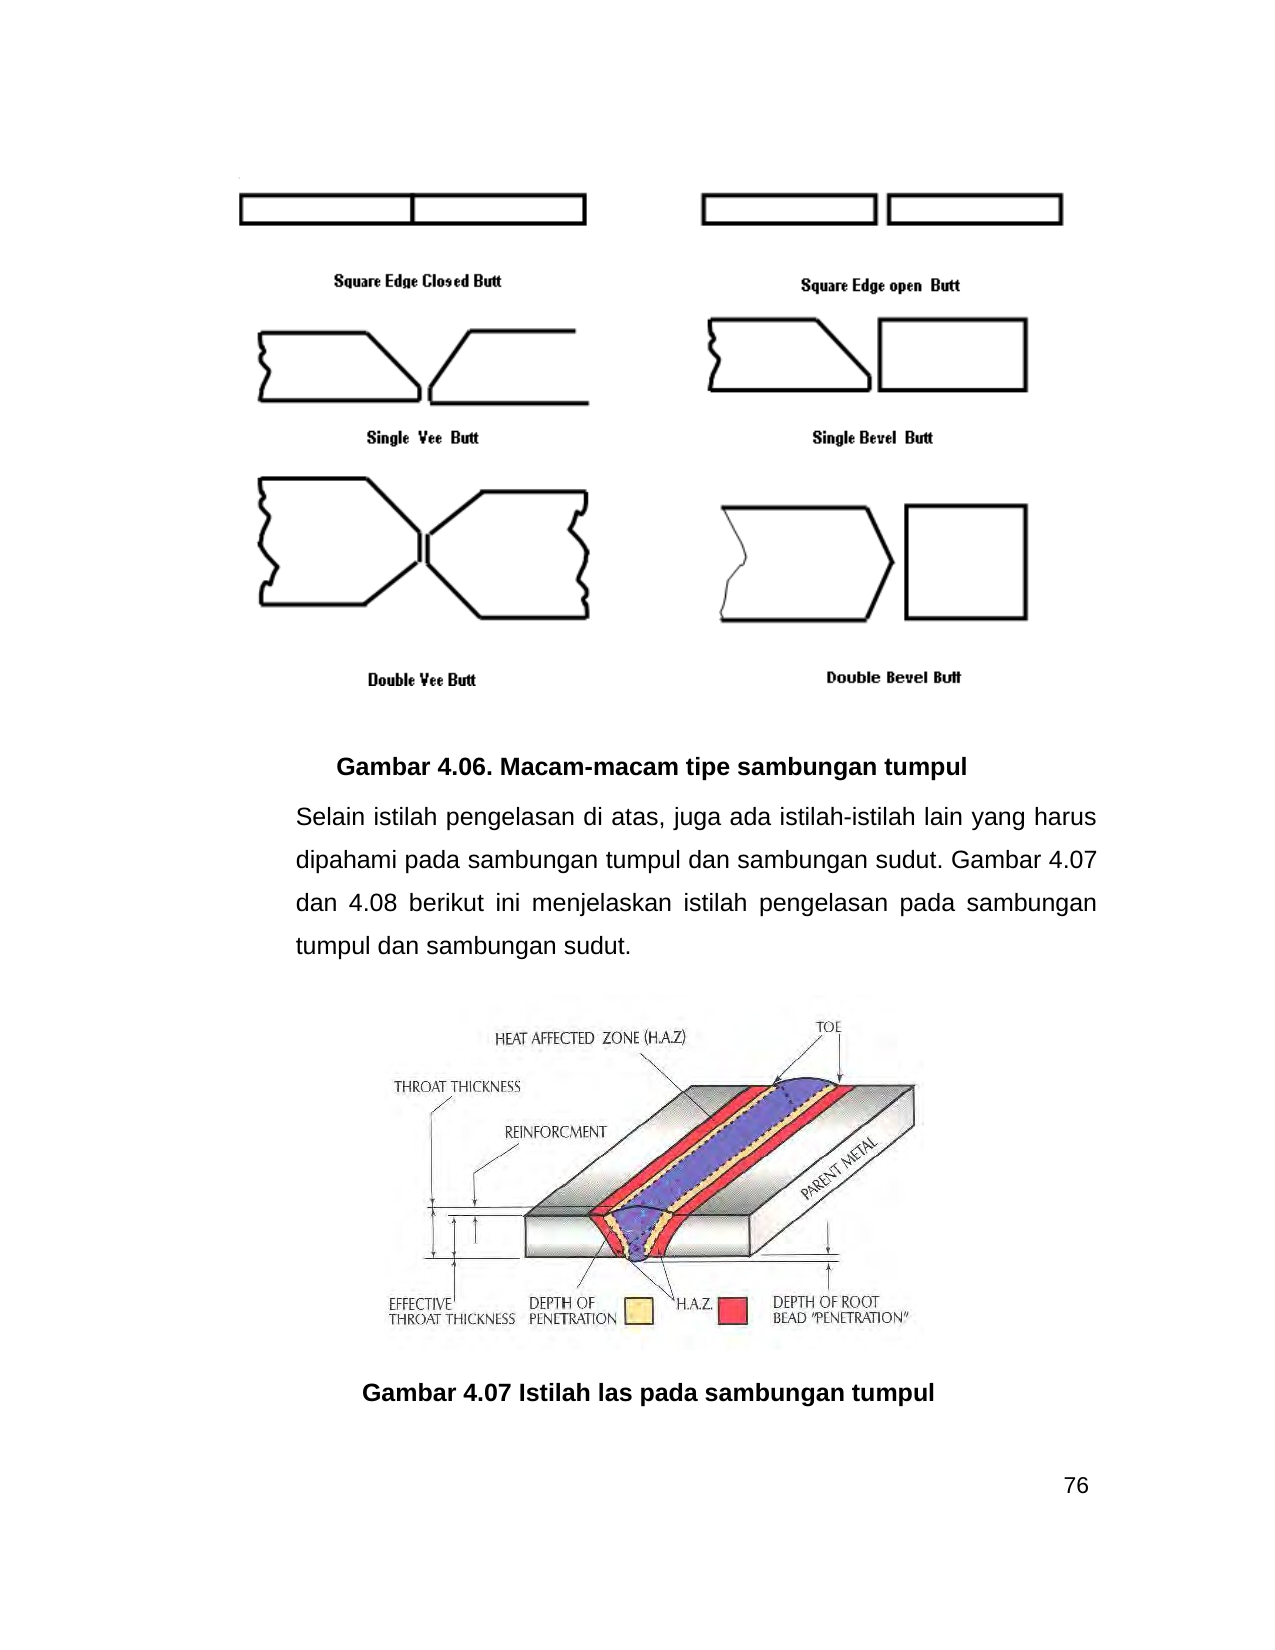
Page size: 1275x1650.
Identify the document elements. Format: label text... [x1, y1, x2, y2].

subtitle Gambar 4.07 Istilah las pada sambungan tumpul [362, 1378, 1192, 1407]
picture [238, 177, 1064, 686]
subtitle Gambar 4.06. Macam-macam tipe sambungan tumpul [336, 752, 1192, 781]
picture [384, 995, 925, 1350]
text Selain istilah pengelasan di atas, juga ada istilah-istilah lain yang harus dipahami pada sambungan tumpul dan sambungan sudut. Gambar 4.07 dan 4.08 berikut ini menjelaskan istilah pengelasan pada sambungan tumpul dan sambungan sudut. [296, 802, 1098, 960]
